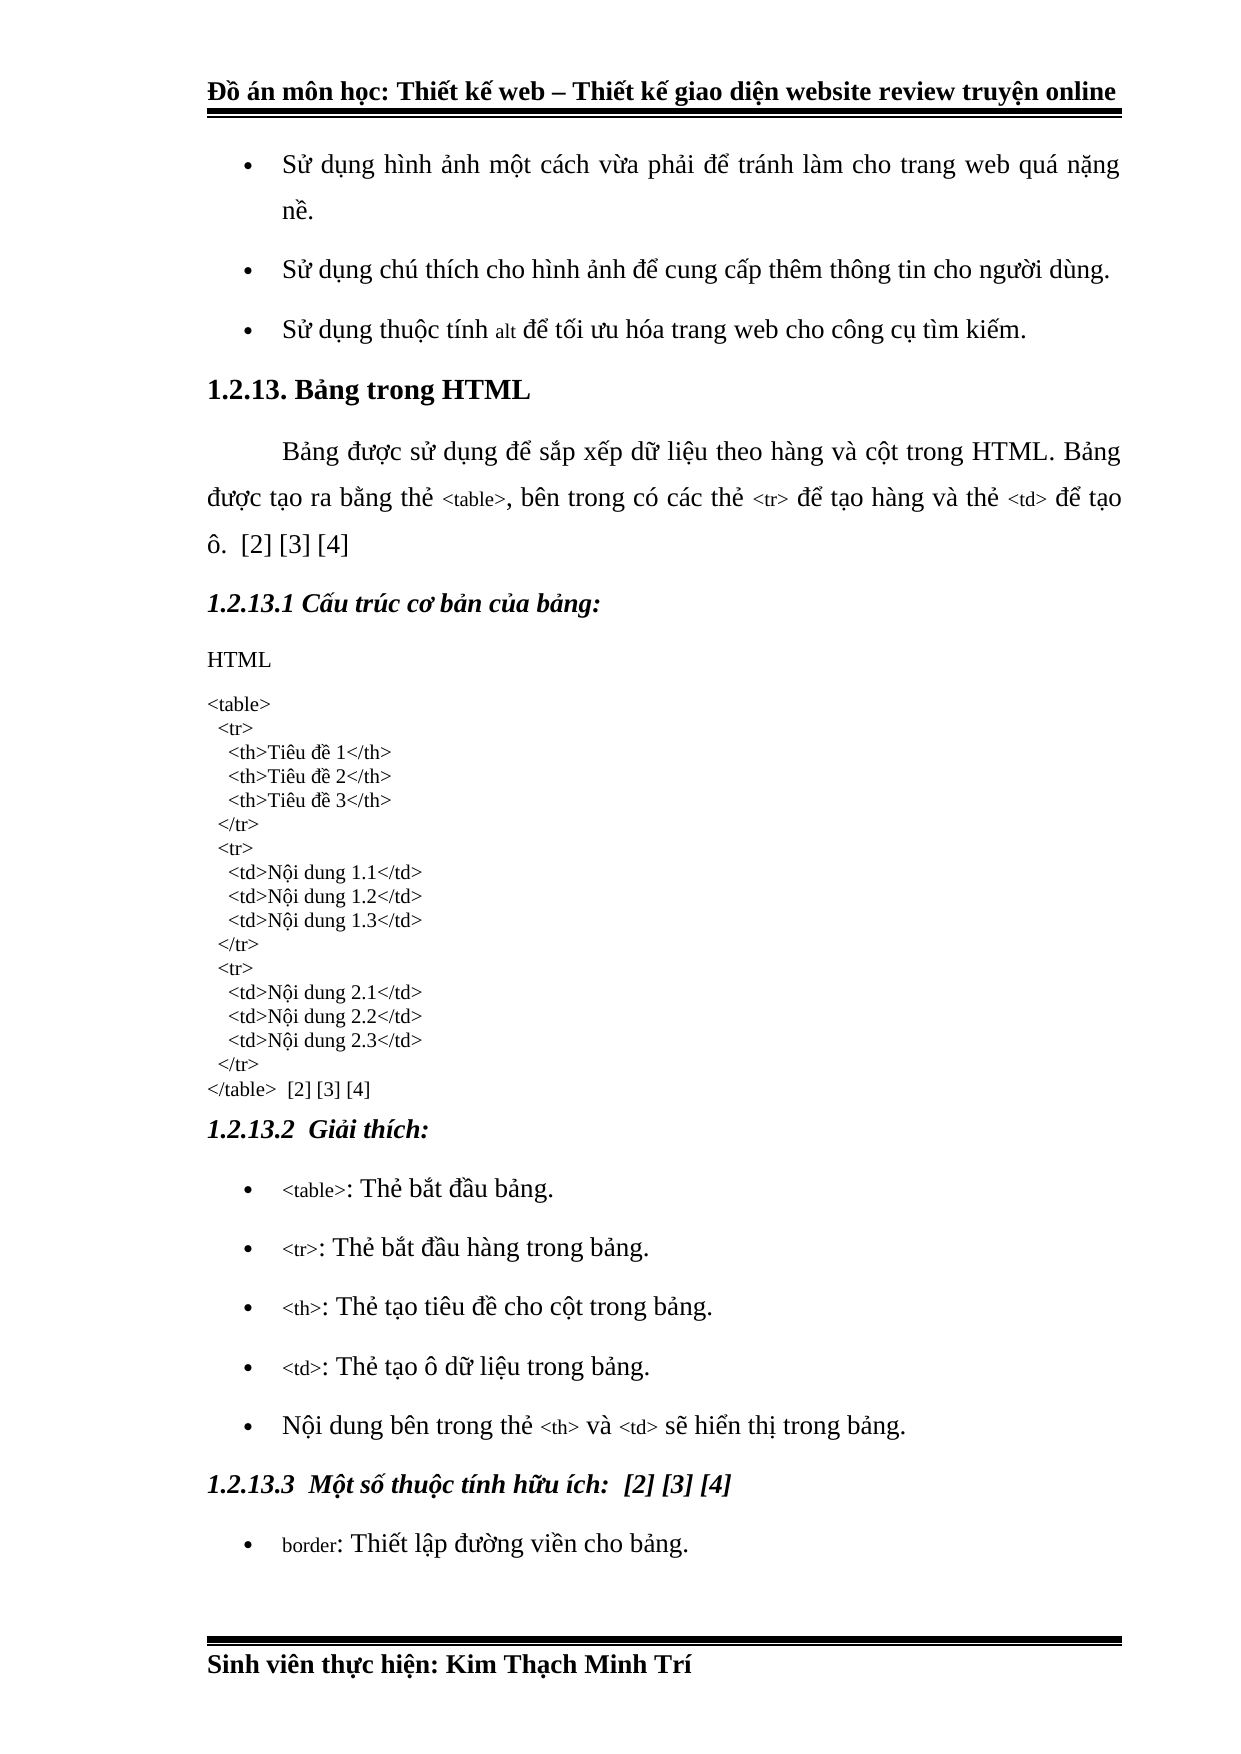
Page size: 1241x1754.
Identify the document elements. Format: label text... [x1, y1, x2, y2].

text <tr> [207, 836, 1122, 860]
subtitle Một số thuộc tính hữu ích: [207, 1468, 1122, 1499]
text <th>Tiêu đề 3</th> [207, 788, 1122, 812]
text </tr> [207, 1052, 1122, 1076]
text <th>Tiêu đề 2</th> [207, 764, 1122, 788]
text <td>Nội dung 1.1</td> [207, 860, 1122, 884]
subtitle Giải thích: [207, 1113, 1122, 1144]
text </tr> [207, 932, 1122, 956]
text <tr> [207, 956, 1122, 980]
subtitle Bảng trong HTML [207, 372, 1122, 405]
list <tr>: Thẻ bắt đầu hàng trong bảng. [244, 1231, 1122, 1262]
text <tr> [207, 716, 1122, 739]
list Sử dụng chú thích cho hình ảnh để cung cấp thêm thông tin cho người dùng. [244, 253, 1122, 285]
text <td>Nội dung 1.3</td> [207, 908, 1122, 932]
text <td>Nội dung 2.3</td> [207, 1028, 1122, 1052]
text <th>Tiêu đề 1</th> [207, 739, 1122, 764]
text <td>Nội dung 1.2</td> [207, 884, 1122, 908]
text </tr> [207, 812, 1122, 836]
subtitle Cấu trúc cơ bản của bảng: [207, 587, 1122, 618]
list border: Thiết lập đường viền cho bảng. [244, 1527, 1122, 1558]
list Sử dụng hình ảnh một cách vừa phải để tránh làm cho trang web quá nặng nề. [244, 148, 1122, 226]
text <td>Nội dung 2.2</td> [207, 1004, 1122, 1028]
text </table> [207, 1076, 1122, 1101]
list Sử dụng thuộc tính alt để tối ưu hóa trang web cho công cụ tìm kiếm. [244, 313, 1122, 344]
list <th>: Thẻ tạo tiêu đề cho cột trong bảng. [244, 1291, 1122, 1322]
list Nội dung bên trong thẻ <th> và <td> sẽ hiển thị trong bảng. [244, 1409, 1122, 1440]
text HTML [207, 646, 1122, 673]
list <td>: Thẻ tạo ô dữ liệu trong bảng. [244, 1350, 1122, 1381]
text <td>Nội dung 2.1</td> [207, 980, 1122, 1004]
list <table>: Thẻ bắt đầu bảng. [244, 1172, 1122, 1203]
text Bảng được sử dụng để sắp xếp dữ liệu theo hàng và cột trong HTML. Bảng được tạo ra bằng thẻ <table>, bên trong có các thẻ <tr> để tạo hàng và thẻ <td> để tạo ô. [207, 435, 1122, 559]
text <table> [207, 691, 1122, 716]
